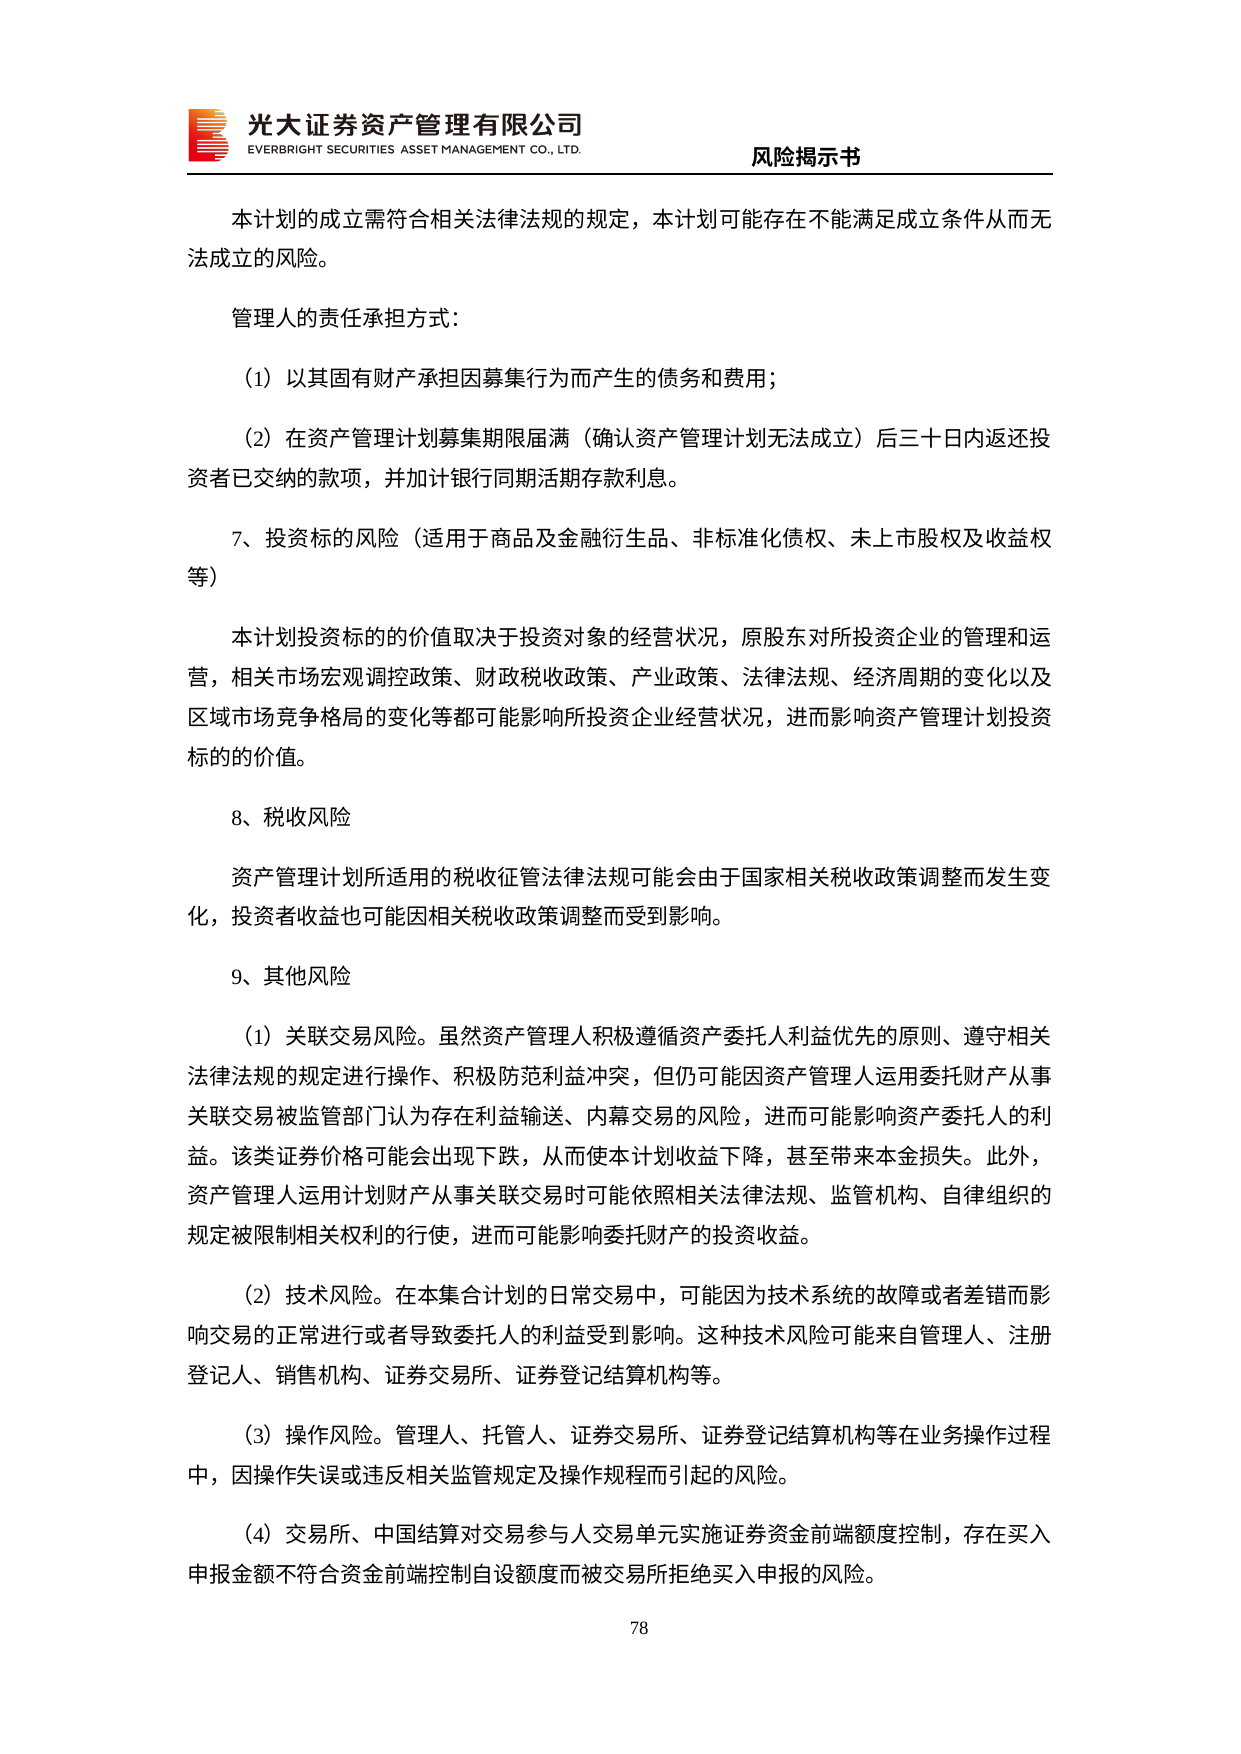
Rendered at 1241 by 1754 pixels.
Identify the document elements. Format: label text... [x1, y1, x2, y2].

text （2）在资产管理计划募集期限届满（确认资产管理计划无法成立）后三十日内返还投资者已交纳的款项，并加计银行同期活期存款利息。 [187, 417, 1053, 497]
text （1）以其固有财产承担因募集行为而产生的债务和费用； [187, 357, 1053, 397]
text （4）交易所、中国结算对交易参与人交易单元实施证券资金前端额度控制，存在买入申报金额不符合资金前端控制自设额度而被交易所拒绝买入申报的风险。 [187, 1513, 1053, 1593]
text （1）关联交易风险。虽然资产管理人积极遵循资产委托人利益优先的原则、遵守相关法律法规的规定进行操作、积极防范利益冲突，但仍可能因资产管理人运用委托财产从事关联交易被监管部门认为存在利益输送、内幕交易的风险，进而可能影响资产委托人的利益。该类证券价格可能会出现下跌，从而使本计划收益下降，甚至带来本金损失。此外，资产管理人运用计划财产从事关联交易时可能依照相关法律法规、监管机构、自律组织的规定被限制相关权利的行使，进而可能影响委托财产的投资收益。 [187, 1015, 1053, 1254]
text 7、投资标的风险（适用于商品及金融衍生品、非标准化债权、未上市股权及收益权等） [187, 516, 1053, 596]
text 9、其他风险 [187, 955, 1053, 995]
text （3）操作风险。管理人、托管人、证券交易所、证券登记结算机构等在业务操作过程中，因操作失误或违反相关监管规定及操作规程而引起的风险。 [187, 1414, 1053, 1493]
text （2）技术风险。在本集合计划的日常交易中，可能因为技术系统的故障或者差错而影响交易的正常进行或者导致委托人的利益受到影响。这种技术风险可能来自管理人、注册登记人、销售机构、证券交易所、证券登记结算机构等。 [187, 1274, 1053, 1394]
text 管理人的责任承担方式： [187, 297, 1053, 337]
text 资产管理计划所适用的税收征管法律法规可能会由于国家相关税收政策调整而发生变化，投资者收益也可能因相关税收政策调整而受到影响。 [187, 855, 1053, 935]
picture [187, 106, 581, 166]
text 本计划的成立需符合相关法律法规的规定，本计划可能存在不能满足成立条件从而无法成立的风险。 [187, 197, 1053, 277]
text 8、税收风险 [187, 796, 1053, 836]
text 本计划投资标的的价值取决于投资对象的经营状况，原股东对所投资企业的管理和运营，相关市场宏观调控政策、财政税收政策、产业政策、法律法规、经济周期的变化以及区域市场竞争格局的变化等都可能影响所投资企业经营状况，进而影响资产管理计划投资标的的价值。 [187, 616, 1053, 776]
